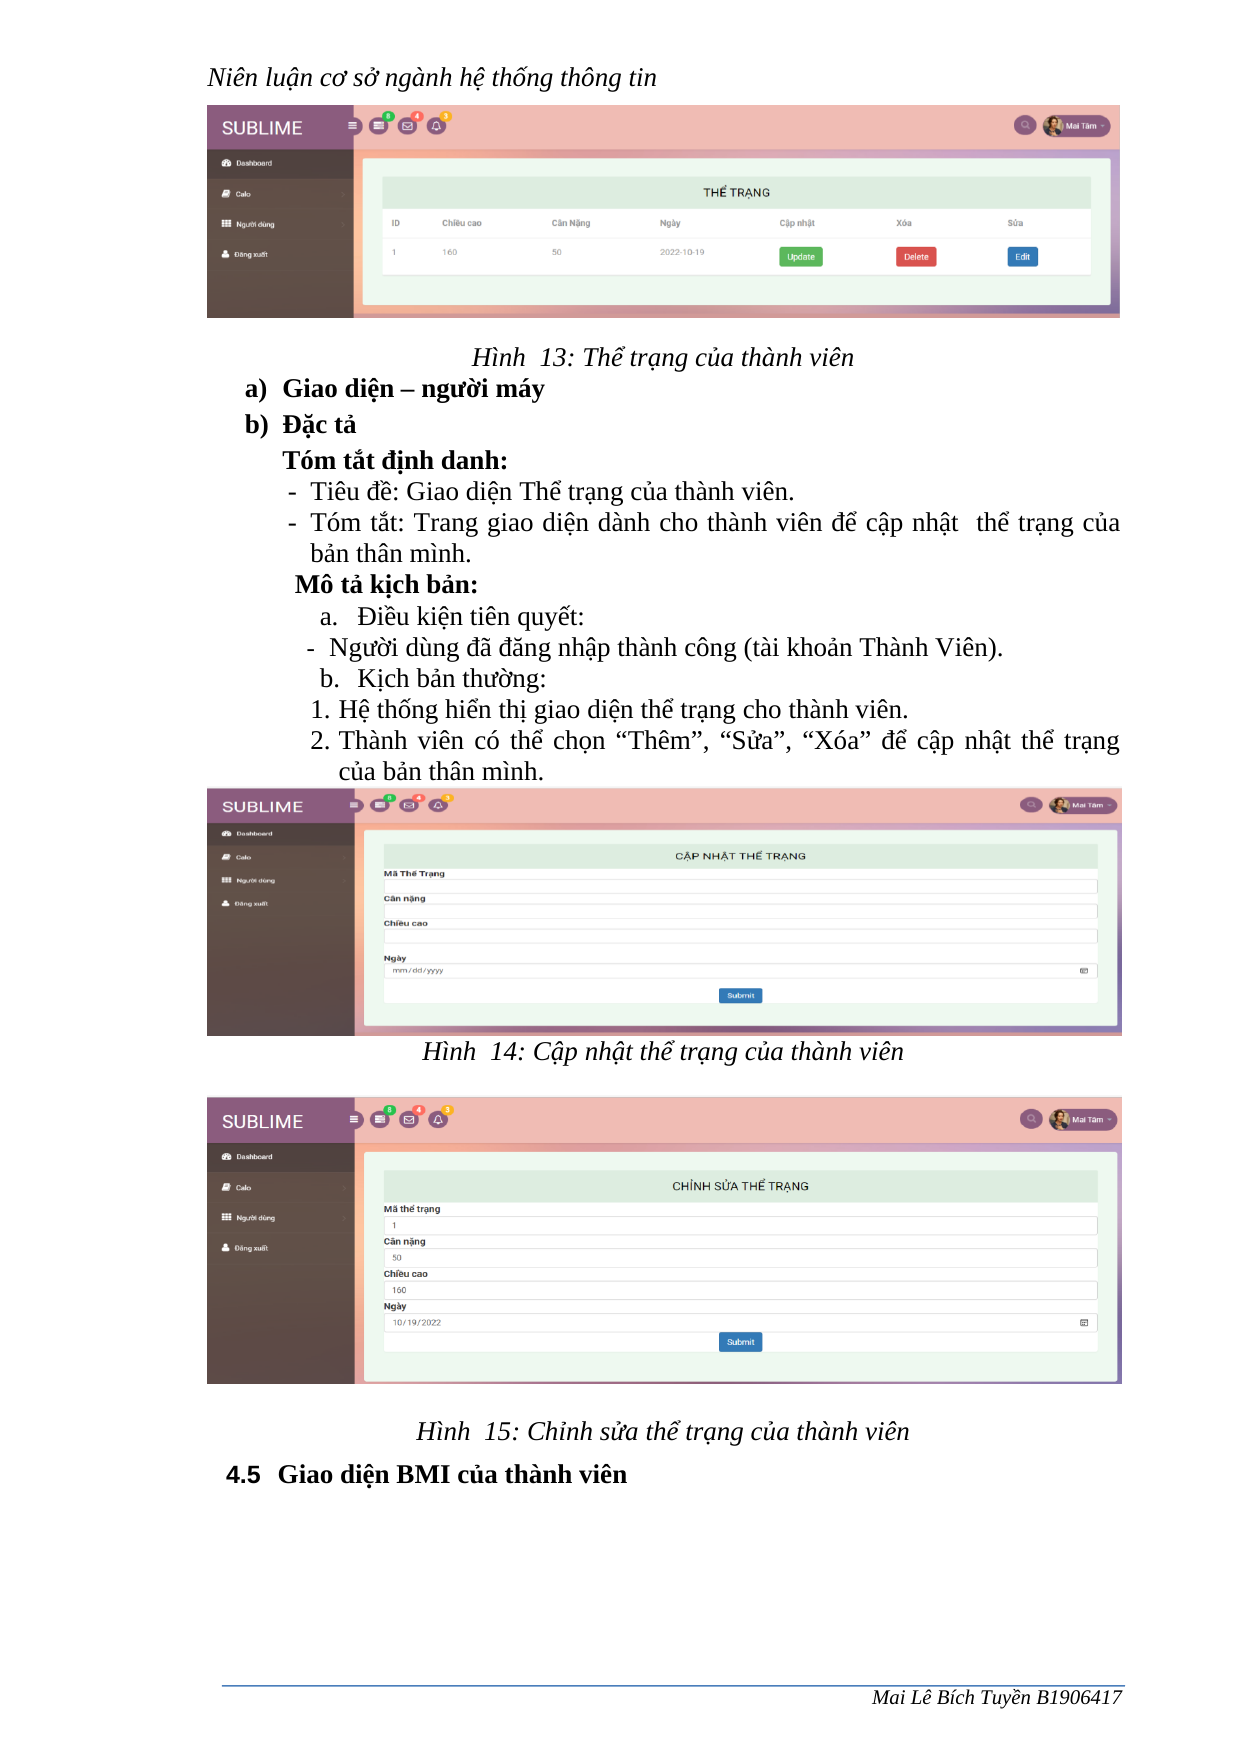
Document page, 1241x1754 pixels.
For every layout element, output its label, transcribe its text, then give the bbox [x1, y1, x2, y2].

text Tóm tắt định danh: [251, 444, 1122, 475]
subtitle Giao diện BMI của thành viên [226, 1459, 1122, 1490]
picture [207, 1095, 1122, 1384]
list Giao diện – người máy [244, 373, 1122, 404]
list Điều kiện tiên quyết: [251, 600, 1122, 631]
list Thành viên có thể chọn “Thêm”, “Sửa”, “Xóa” để cập nhật thể trạng của bản thân mình. [310, 724, 1122, 786]
list Đặc tả [244, 408, 1122, 439]
picture [207, 786, 1122, 1036]
list Tóm tắt: Trang giao diện dành cho thành viên để cập nhật thể trạng của bản thân mình. [288, 506, 1122, 569]
text Hình 13: Thể trạng của thành viên [207, 341, 1122, 373]
list Hệ thống hiển thị giao diện thể trạng cho thành viên. [310, 693, 1122, 724]
list Kịch bản thường: [251, 662, 1122, 693]
text Hình 14: Cập nhật thể trạng của thành viên [207, 1036, 1122, 1066]
list Người dùng đã đăng nhập thành công (tài khoản Thành Viên). [306, 631, 1122, 662]
text Hình 15: Chỉnh sửa thể trạng của thành viên [207, 1415, 1122, 1446]
list Tiêu đề: Giao diện Thể trạng của thành viên. [288, 475, 1122, 506]
picture [207, 105, 1120, 318]
text Mô tả kịch bản: [251, 569, 1122, 600]
